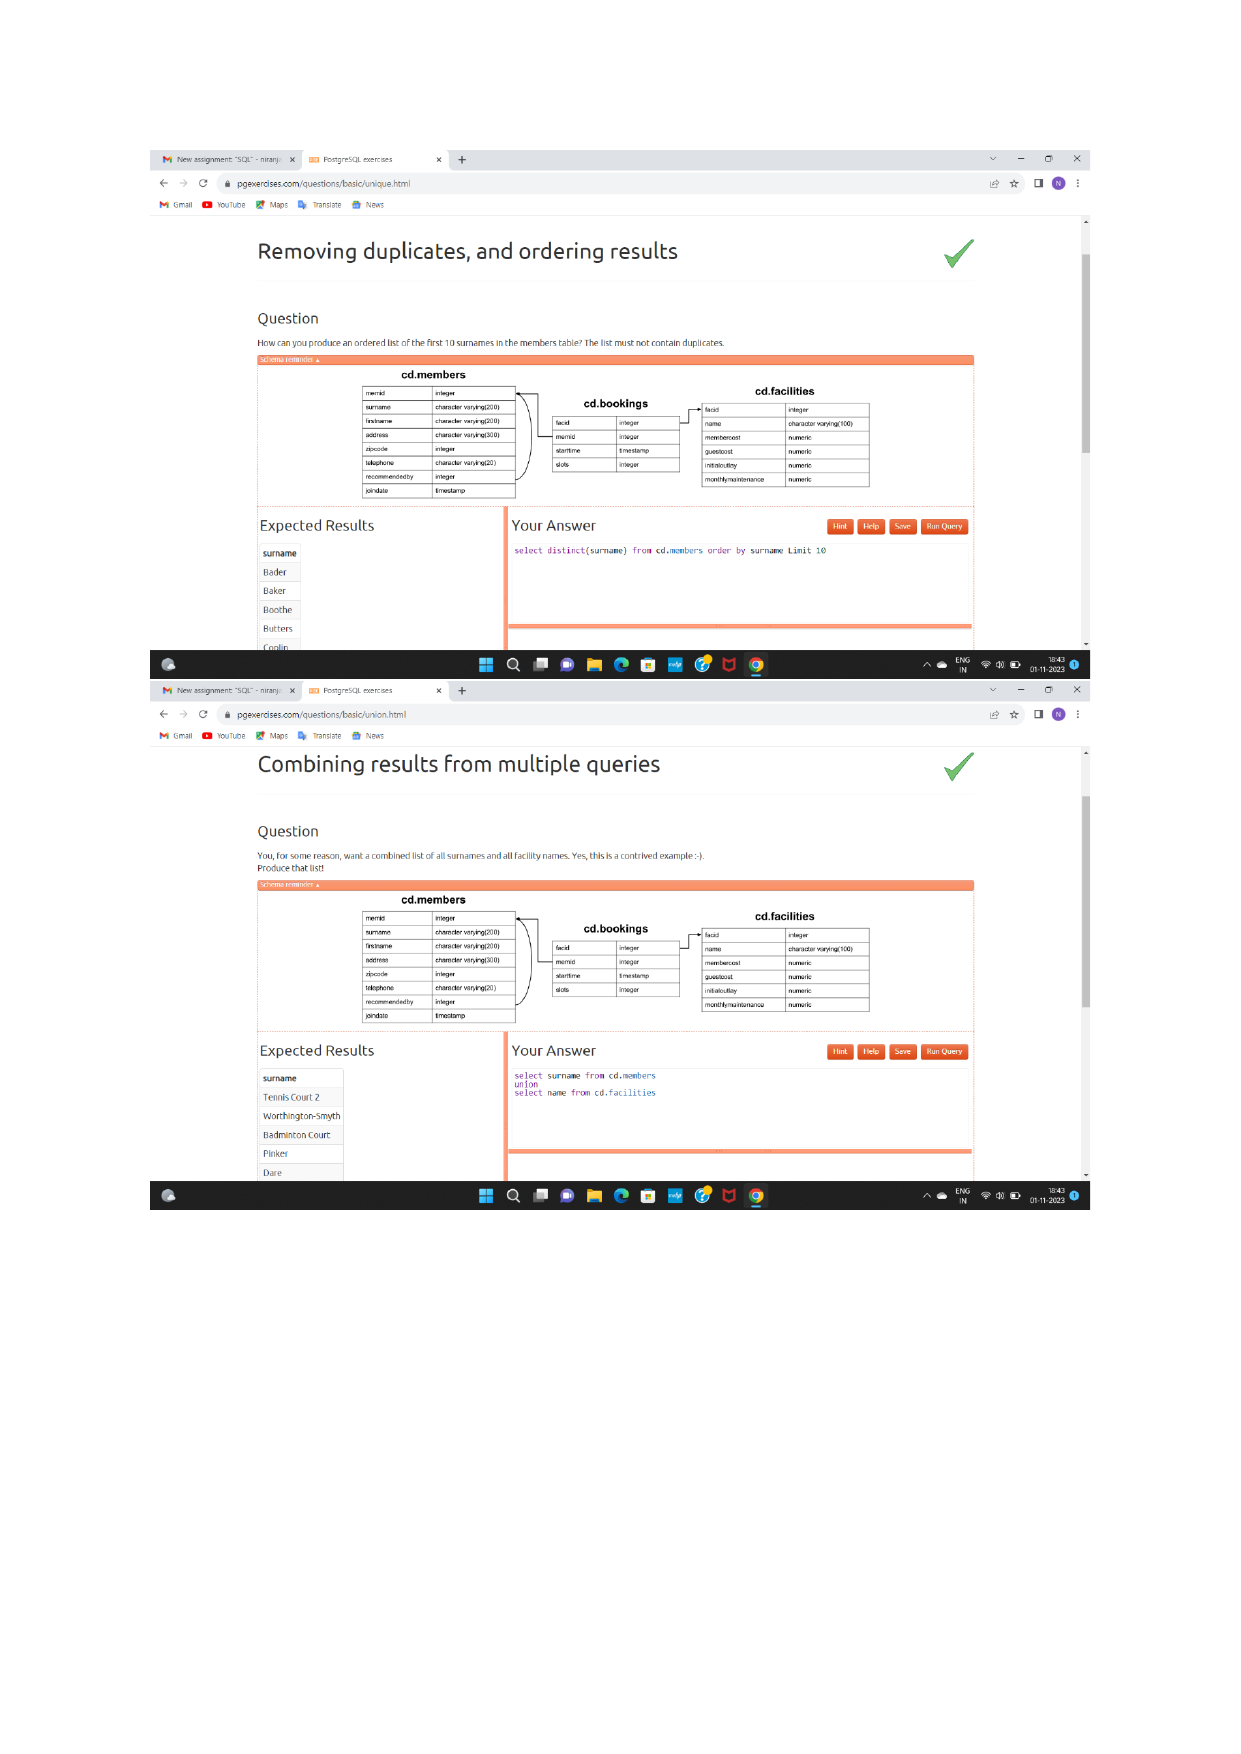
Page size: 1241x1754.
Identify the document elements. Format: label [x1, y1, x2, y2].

picture [150, 681, 1091, 1210]
picture [150, 150, 1091, 679]
